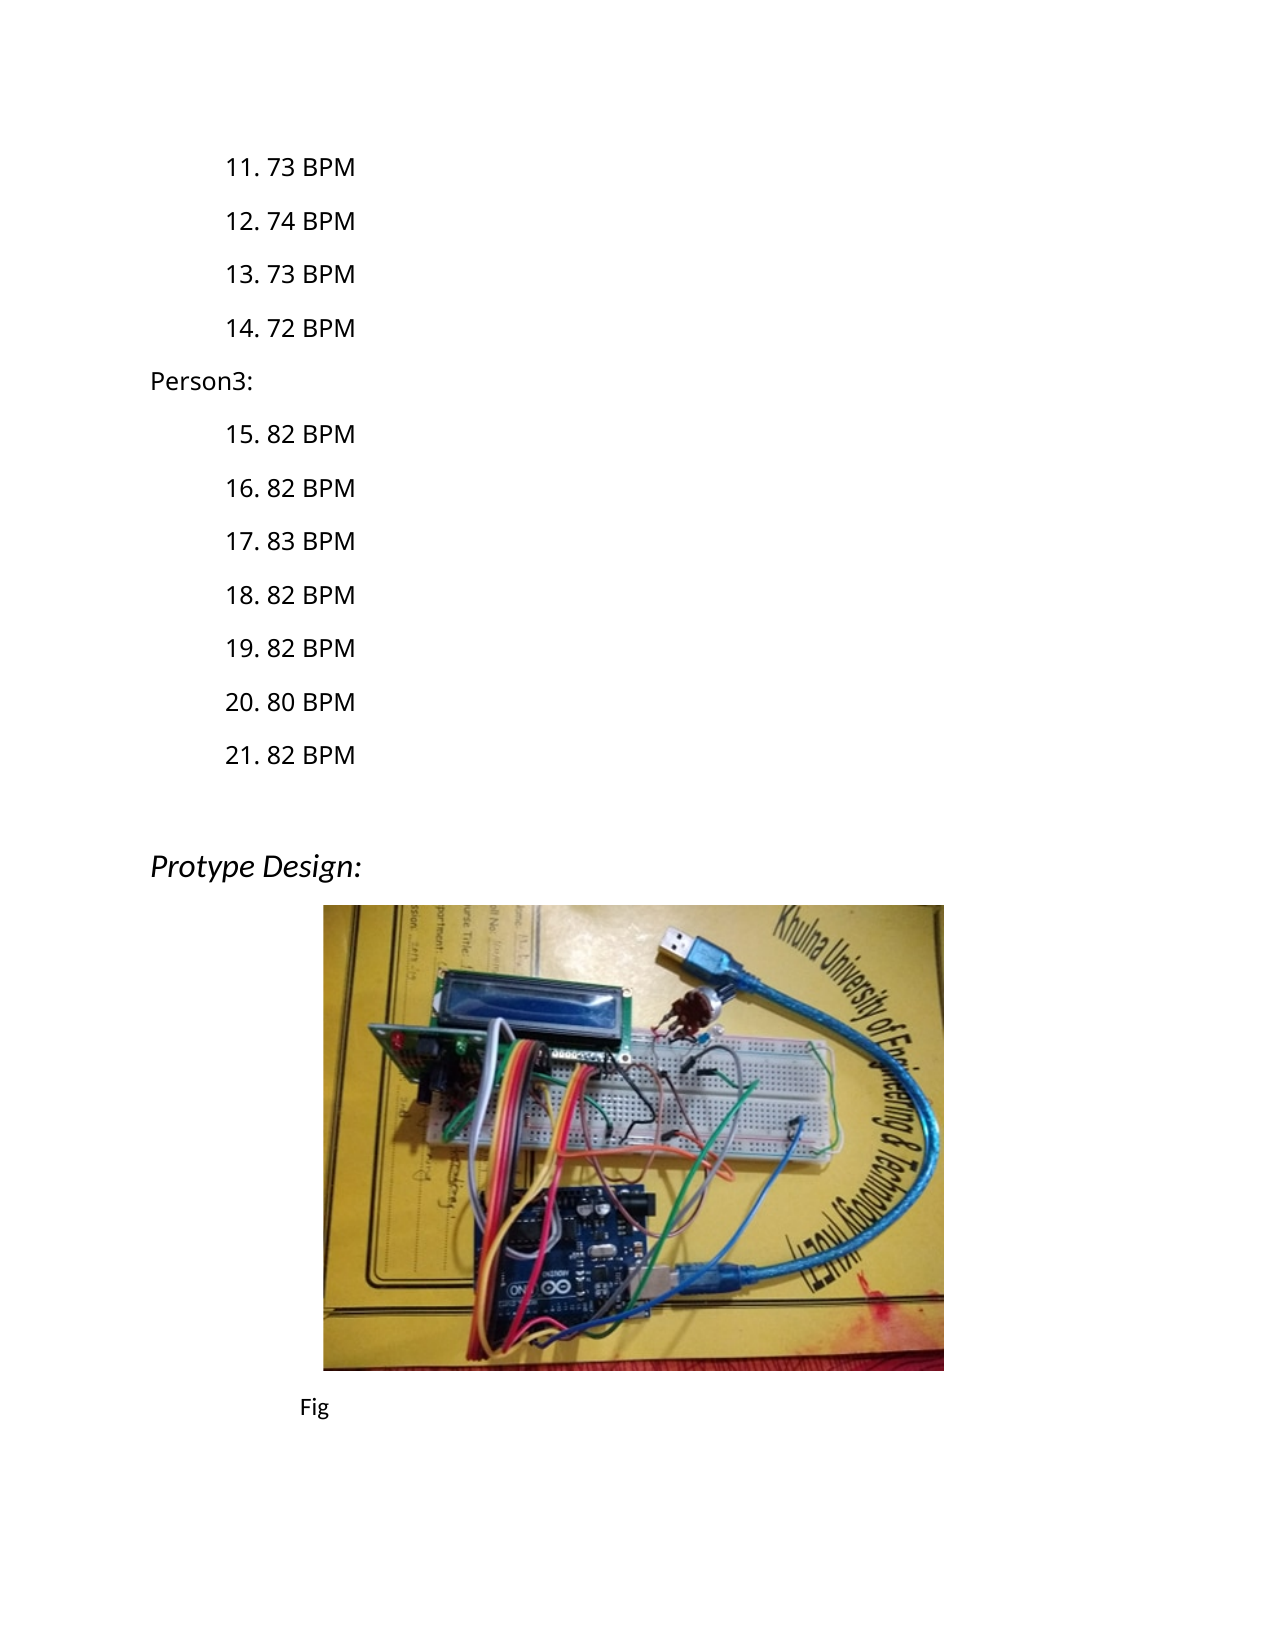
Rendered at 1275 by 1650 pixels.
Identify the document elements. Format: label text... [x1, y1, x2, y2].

picture [323, 905, 944, 1371]
text 11. 73 BPM [225, 150, 1125, 184]
text 19. 82 BPM [225, 631, 1125, 665]
text 20. 80 BPM [225, 684, 1125, 718]
text 21. 82 BPM [225, 738, 1125, 772]
text Fig [225, 1391, 1125, 1421]
text Person3: [150, 364, 1125, 398]
text 17. 83 BPM [225, 524, 1125, 558]
text 12. 74 BPM [225, 203, 1125, 237]
text 13. 73 BPM [225, 257, 1125, 291]
text 15. 82 BPM [225, 417, 1125, 451]
text 18. 82 BPM [225, 577, 1125, 612]
text 14. 72 BPM [225, 310, 1125, 344]
text Protype Design: [150, 845, 1125, 885]
text 16. 82 BPM [225, 471, 1125, 505]
